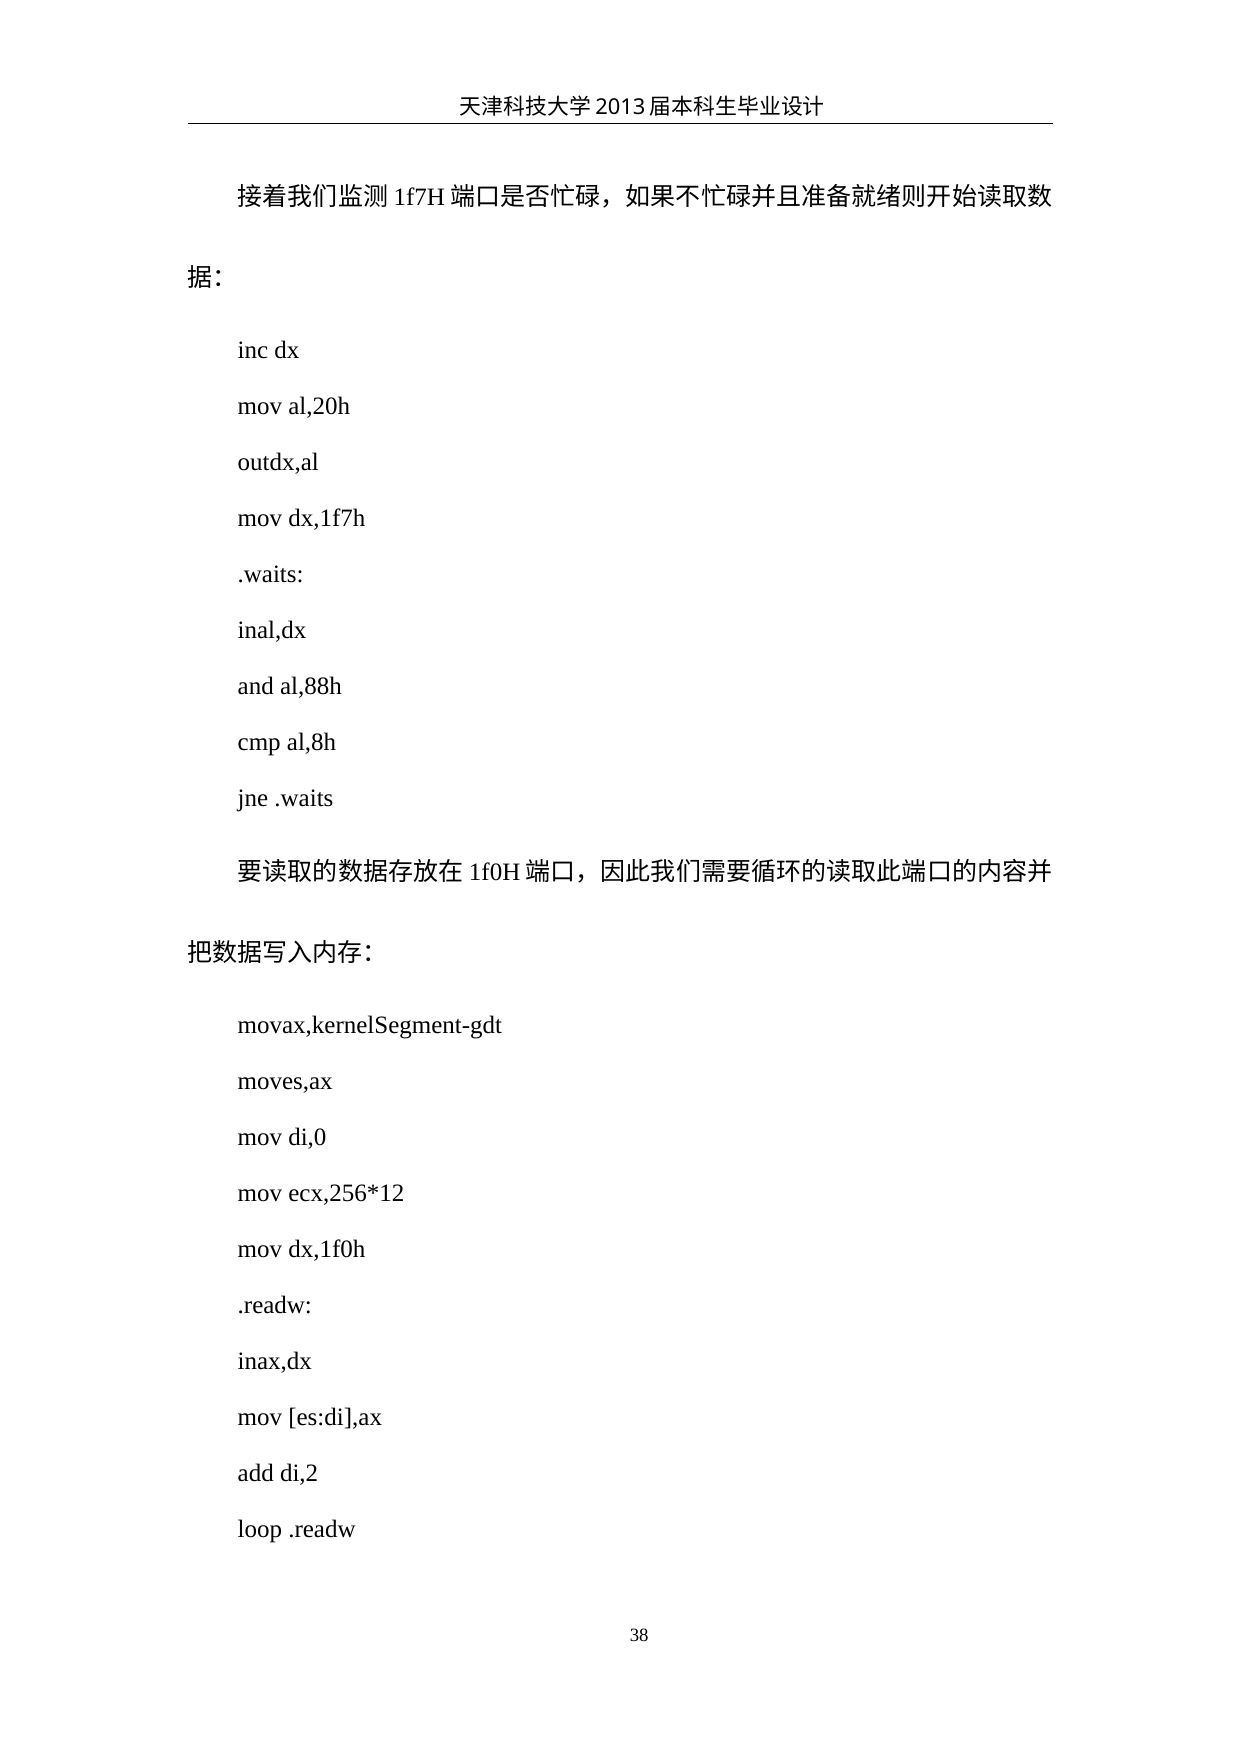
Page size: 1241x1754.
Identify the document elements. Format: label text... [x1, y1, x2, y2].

text inal,dx [187, 613, 1053, 646]
text movax,kernelSegment-gdt [187, 1008, 1053, 1041]
text moves,ax [187, 1064, 1053, 1097]
text .readw: [187, 1288, 1053, 1321]
text mov dx,1f7h [187, 501, 1053, 534]
text mov di,0 [187, 1120, 1053, 1153]
text inax,dx [187, 1344, 1053, 1377]
text jne .waits [187, 781, 1053, 813]
text 接着我们监测1f7H端口是否忙碌，如果不忙碌并且准备就绪则开始读取数据： [187, 162, 1053, 308]
text loop .readw [187, 1512, 1053, 1544]
text and al,88h [187, 669, 1053, 702]
text inc dx [187, 333, 1053, 366]
text add di,2 [187, 1456, 1053, 1488]
text mov ecx,256*12 [187, 1176, 1053, 1209]
text outdx,al [187, 445, 1053, 478]
text 要读取的数据存放在1f0H端口，因此我们需要循环的读取此端口的内容并把数据写入内存： [187, 837, 1053, 983]
text mov dx,1f0h [187, 1232, 1053, 1265]
text mov al,20h [187, 389, 1053, 422]
text cmp al,8h [187, 725, 1053, 758]
text mov [es:di],ax [187, 1400, 1053, 1433]
text .waits: [187, 557, 1053, 590]
